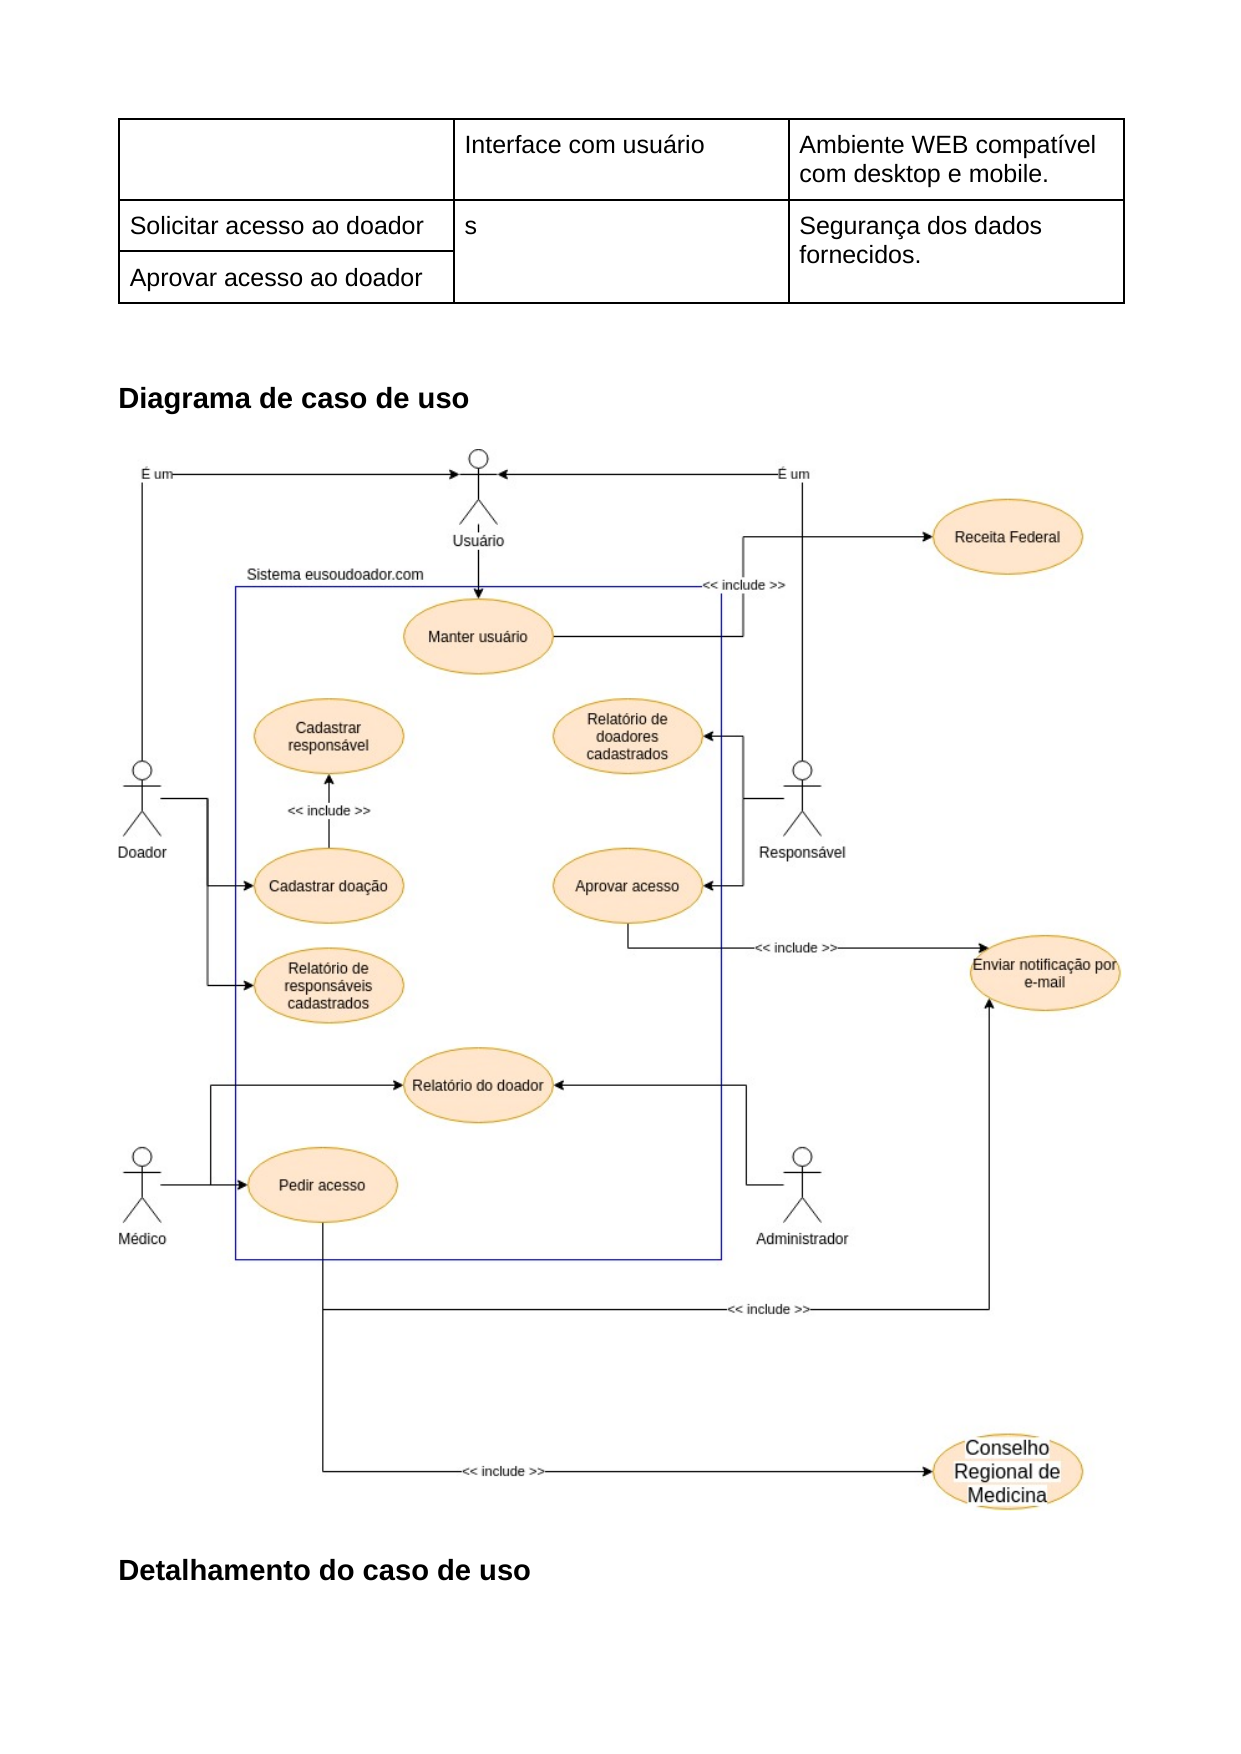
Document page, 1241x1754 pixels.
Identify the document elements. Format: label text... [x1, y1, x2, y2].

table_cell Interface com usuário [455, 120, 788, 198]
table_cell Solicitar acesso ao doador [120, 201, 453, 250]
table_cell Aprovar acesso ao doador [120, 252, 453, 302]
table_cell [120, 120, 453, 198]
picture [118, 449, 1122, 1511]
subtitle Diagrama de caso de uso [118, 381, 1122, 414]
subtitle Detalhamento do caso de uso [118, 1552, 1122, 1586]
table_cell s [455, 201, 788, 302]
table_cell Ambiente WEB compatível com desktop e mobile. [790, 120, 1123, 198]
table_cell Segurança dos dados fornecidos. [790, 201, 1123, 302]
